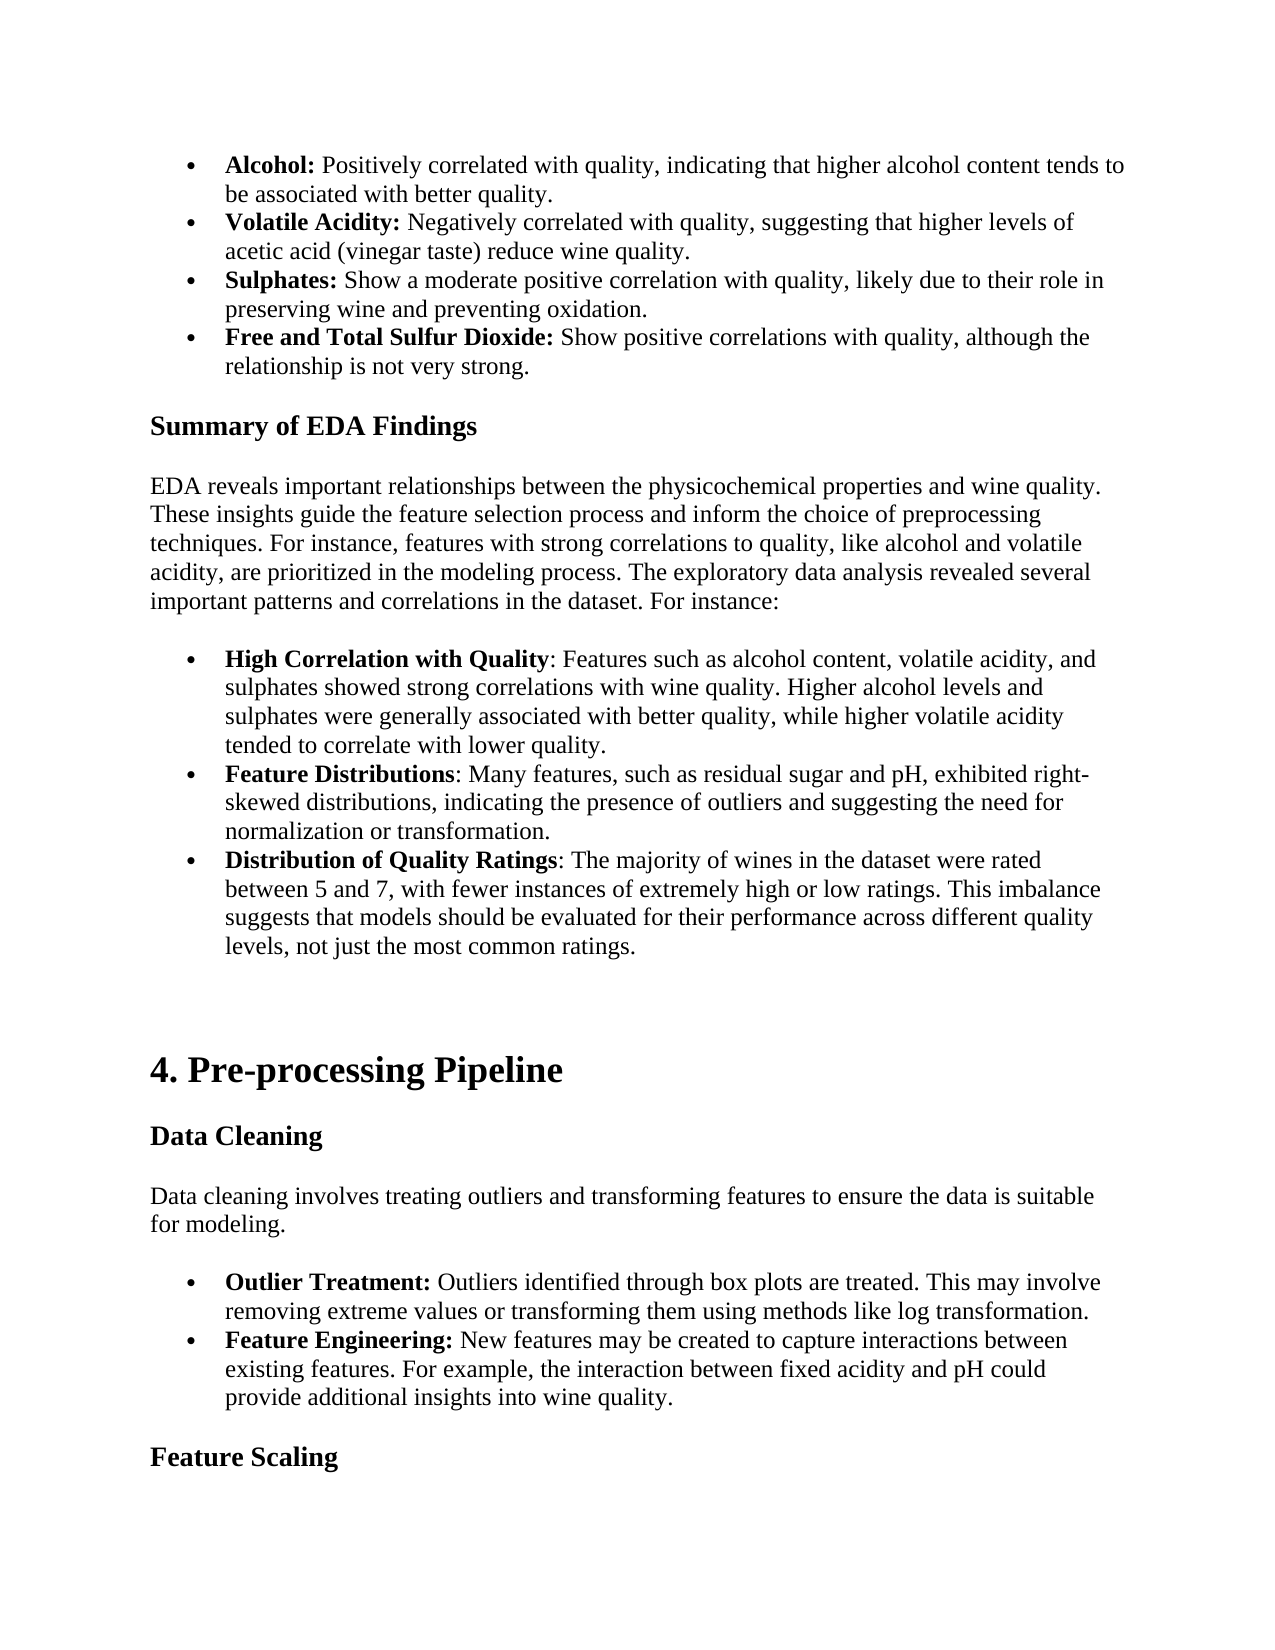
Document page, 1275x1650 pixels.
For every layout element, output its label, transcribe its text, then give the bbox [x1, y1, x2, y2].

list Free and Total Sulfur Dioxide: Show positive correlations with quality, although the relationship is not very strong. [187, 322, 1125, 380]
list High Correlation with Quality: Features such as alcohol content, volatile acidity, and sulphates showed strong correlations with wine quality. Higher alcohol levels and sulphates were generally associated with better quality, while higher volatile acidity tended to correlate with lower quality. [187, 644, 1125, 759]
list Feature Engineering: New features may be created to capture interactions between existing features. For example, the interaction between fixed acidity and pH could provide additional insights into wine quality. [187, 1325, 1125, 1411]
text 4. Pre-processing Pipeline [150, 1047, 1125, 1090]
list Distribution of Quality Ratings: The majority of wines in the dataset were rated between 5 and 7, with fewer instances of extremely high or low ratings. This imbalance suggests that models should be evaluated for their performance across different quality levels, not just the most common ratings. [187, 845, 1125, 960]
list Sulphates: Show a moderate positive correlation with quality, likely due to their role in preserving wine and preventing oxidation. [187, 265, 1125, 322]
text Data cleaning involves treating outliers and transforming features to ensure the data is suitable for modeling. [150, 1181, 1125, 1238]
text Data Cleaning [150, 1119, 1125, 1152]
list Volatile Acidity: Negatively correlated with quality, suggesting that higher levels of acetic acid (vinegar taste) reduce wine quality. [187, 207, 1125, 265]
list Feature Distributions: Many features, such as residual sugar and pH, exhibited right-skewed distributions, indicating the presence of outliers and suggesting the need for normalization or transformation. [187, 759, 1125, 845]
list Outlier Treatment: Outliers identified through box plots are treated. This may involve removing extreme values or transforming them using methods like log transformation. [187, 1267, 1125, 1325]
text Summary of EDA Findings [150, 409, 1125, 442]
text EDA reveals important relationships between the physicochemical properties and wine quality. These insights guide the feature selection process and inform the choice of preprocessing techniques. For instance, features with strong correlations to quality, like alcohol and volatile acidity, are prioritized in the modeling process. The exploratory data analysis revealed several important patterns and correlations in the dataset. For instance: [150, 471, 1125, 614]
text Feature Scaling [150, 1440, 1125, 1473]
list Alcohol: Positively correlated with quality, indicating that higher alcohol content tends to be associated with better quality. [187, 150, 1125, 207]
